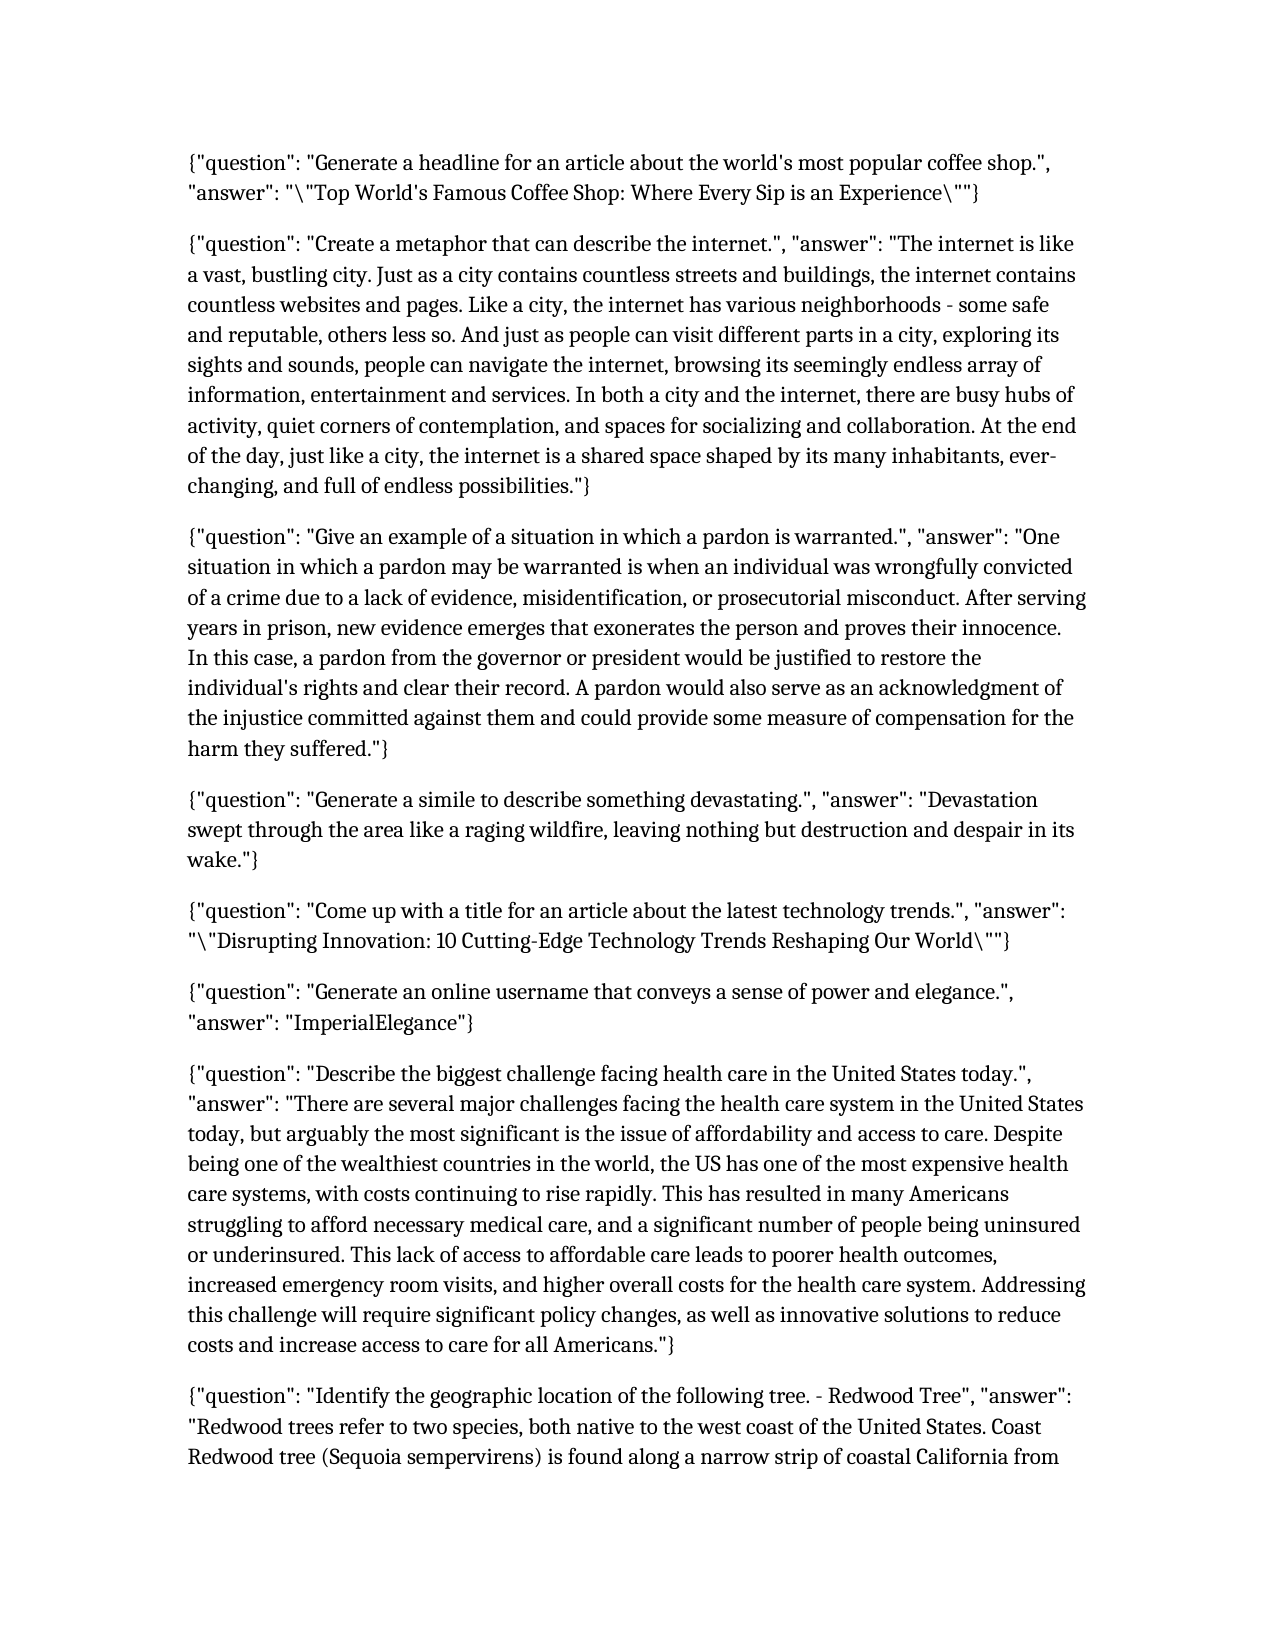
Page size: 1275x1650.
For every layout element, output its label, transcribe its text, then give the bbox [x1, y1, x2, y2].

text {"question": "Generate a headline for an article about the world's most popular coffee shop.", "answer": "\"Top World's Famous Coffee Shop: Where Every Sip is an Experience\""} [187, 150, 1087, 207]
text {"question": "Come up with a title for an article about the latest technology trends.", "answer": "\"Disrupting Innovation: 10 Cutting-Edge Technology Trends Reshaping Our World\""} [187, 898, 1087, 954]
text {"question": "Create a metaphor that can describe the internet.", "answer": "The internet is like a vast, bustling city. Just as a city contains countless streets and buildings, the internet contains countless websites and pages. Like a city, the internet has various neighborhoods - some safe and reputable, others less so. And just as people can visit different parts in a city, exploring its sights and sounds, people can navigate the internet, browsing its seemingly endless array of information, entertainment and services. In both a city and the internet, there are busy hubs of activity, quiet corners of contemplation, and spaces for socializing and collaboration. At the end of the day, just like a city, the internet is a shared space shaped by its many inhabitants, ever-changing, and full of endless possibilities."} [187, 231, 1087, 499]
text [187, 1383, 1087, 1470]
text {"question": "Generate a simile to describe something devastating.", "answer": "Devastation swept through the area like a raging wildfire, leaving nothing but destruction and despair in its wake."} [187, 786, 1087, 873]
text {"question": "Generate an online username that conveys a sense of power and elegance.", "answer": "ImperialElegance"} [187, 979, 1087, 1036]
text {"question": "Give an example of a situation in which a pardon is warranted.", "answer": "One situation in which a pardon may be warranted is when an individual was wrongfully convicted of a crime due to a lack of evidence, misidentification, or prosecutorial misconduct. After serving years in prison, new evidence emerges that exonerates the person and proves their innocence. In this case, a pardon from the governor or president would be justified to restore the individual's rights and clear their record. A pardon would also serve as an acknowledgment of the injustice committed against them and could provide some measure of compensation for the harm they suffered."} [187, 524, 1087, 762]
text {"question": "Describe the biggest challenge facing health care in the United States today.", "answer": "There are several major challenges facing the health care system in the United States today, but arguably the most significant is the issue of affordability and access to care. Despite being one of the wealthiest countries in the world, the US has one of the most expensive health care systems, with costs continuing to rise rapidly. This has resulted in many Americans struggling to afford necessary medical care, and a significant number of people being uninsured or underinsured. This lack of access to affordable care leads to poorer health outcomes, increased emergency room visits, and higher overall costs for the health care system. Addressing this challenge will require significant policy changes, as well as innovative solutions to reduce costs and increase access to care for all Americans."} [187, 1060, 1087, 1359]
